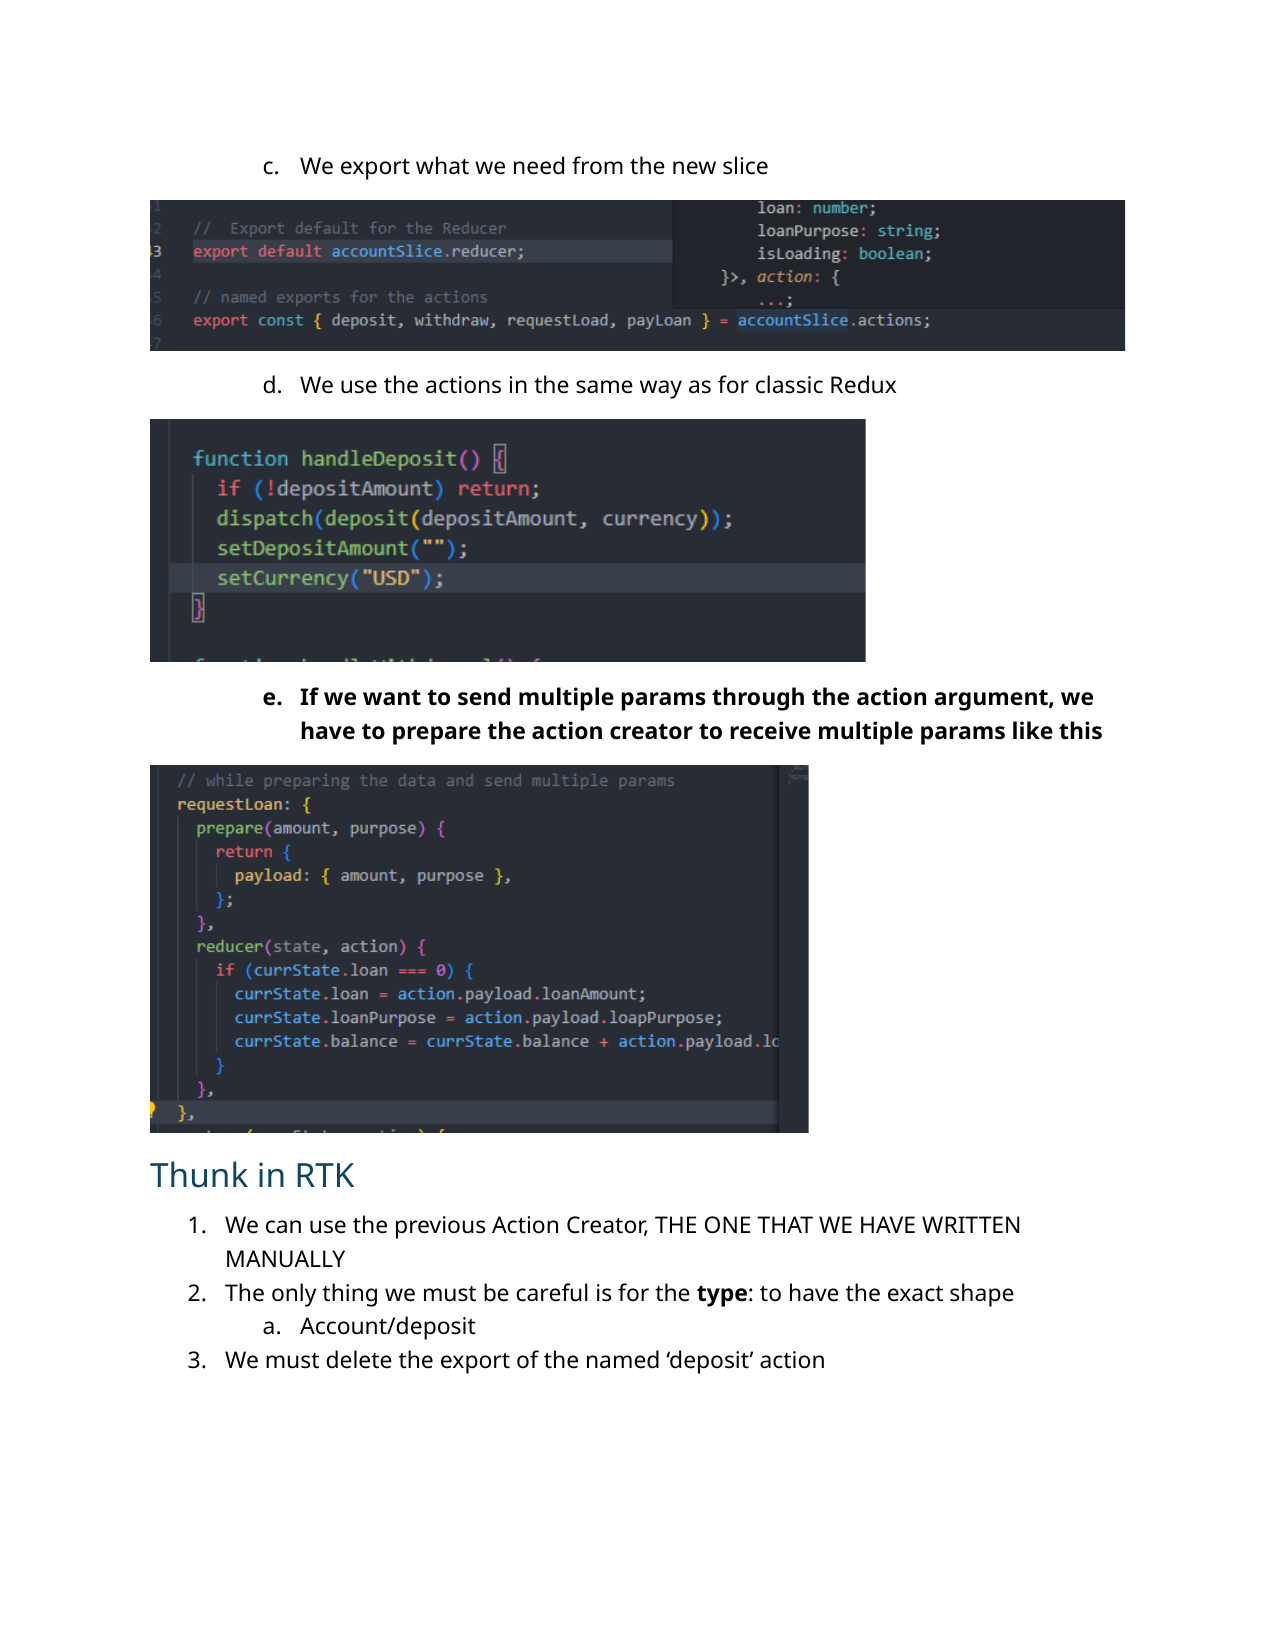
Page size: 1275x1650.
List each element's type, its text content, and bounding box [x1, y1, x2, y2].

list Account/deposit [262, 1310, 1125, 1342]
picture [150, 419, 866, 662]
list We use the actions in the same way as for classic Redux [262, 369, 1125, 401]
list We can use the previous Action Creator, THE ONE THAT WE HAVE WRITTEN MANUALLY [187, 1209, 1125, 1274]
list If we want to send multiple params through the action argument, we have to prepare the action creator to receive multiple params like this [262, 681, 1125, 746]
picture [150, 765, 809, 1133]
list The only thing we must be careful is for the type: to have the exact shape [187, 1277, 1125, 1308]
list We export what we need from the new slice [262, 150, 1125, 181]
subtitle Thunk in RTK [150, 1152, 1125, 1197]
list We must delete the export of the named ‘deposit’ action [187, 1344, 1125, 1375]
picture [150, 200, 1125, 351]
